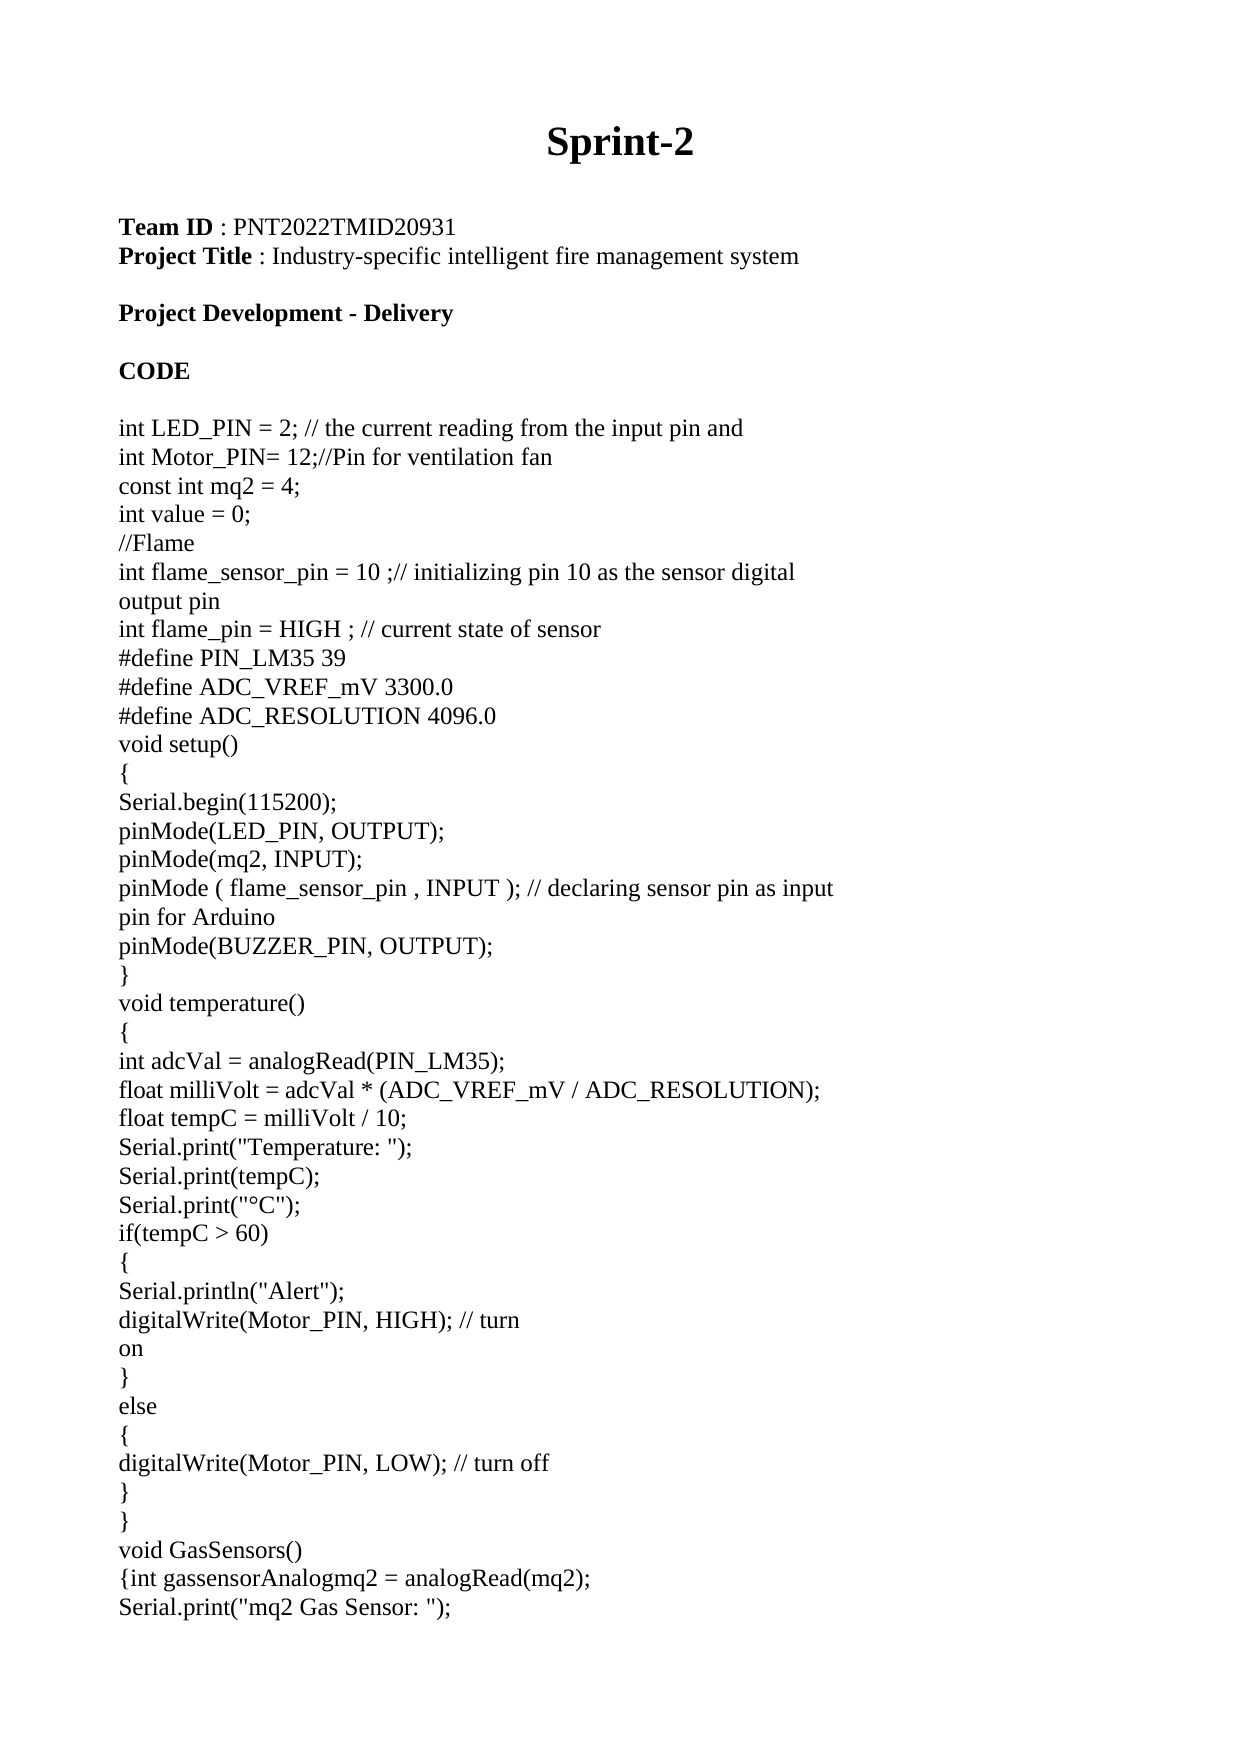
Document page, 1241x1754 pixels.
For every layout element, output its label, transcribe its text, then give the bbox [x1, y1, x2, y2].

text pinMode ( flame_sensor_pin , INPUT ); // declaring sensor pin as input pin for Arduino [118, 873, 861, 931]
text void GasSensors() [118, 1535, 1065, 1563]
text } [118, 1362, 1065, 1391]
text else [118, 1391, 1065, 1420]
text int flame_sensor_pin = 10 ;// initializing pin 10 as the sensor digital output pin [118, 557, 797, 614]
text {int gassensorAnalogmq2 = analogRead(mq2); Serial.print("mq2 Gas Sensor: "); [118, 1563, 592, 1621]
text } [118, 960, 1065, 988]
text void temperature() [118, 988, 1065, 1017]
text { [118, 1420, 1065, 1448]
text Serial.print("Temperature: "); Serial.print(tempC); Serial.print("°C"); [118, 1132, 414, 1218]
text { [118, 1017, 1065, 1046]
text pinMode(BUZZER_PIN, OUTPUT); [118, 931, 1065, 960]
text const int mq2 = 4; int value = 0; [118, 471, 302, 528]
text int adcVal = analogRead(PIN_LM35); [118, 1046, 1065, 1075]
text #define ADC_RESOLUTION 4096.0 [118, 701, 1065, 729]
text int LED_PIN = 2; // the current reading from the input pin and int Motor_PIN= 12;//Pin for ventilation fan [118, 413, 745, 471]
text //Flame [118, 528, 1065, 557]
title Sprint-2 [544, 116, 696, 164]
text if(tempC > 60) [118, 1218, 1065, 1247]
text } [118, 1506, 1065, 1535]
text Serial.println("Alert"); digitalWrite(Motor_PIN, HIGH); // turn on [118, 1276, 551, 1362]
text { [118, 1247, 1065, 1276]
text float milliVolt = adcVal * (ADC_VREF_mV / ADC_RESOLUTION); float tempC = milliVolt / 10; [118, 1075, 822, 1132]
text int flame_pin = HIGH ; // current state of sensor #define PIN_LM35 39 [118, 614, 603, 672]
text } [118, 1477, 1065, 1506]
text Project Title : Industry-specific intelligent fire management system [118, 241, 1065, 269]
text pinMode(mq2, INPUT); [118, 844, 1065, 873]
text Project Development - Delivery CODE [118, 298, 488, 384]
text digitalWrite(Motor_PIN, LOW); // turn off [118, 1448, 1065, 1477]
text #define ADC_VREF_mV 3300.0 [118, 672, 1065, 701]
text Team ID : PNT2022TMID20931 [118, 212, 1065, 241]
text Serial.begin(115200); pinMode(LED_PIN, OUTPUT); [118, 787, 446, 844]
text void setup() [118, 729, 1065, 758]
text { [118, 758, 1065, 787]
